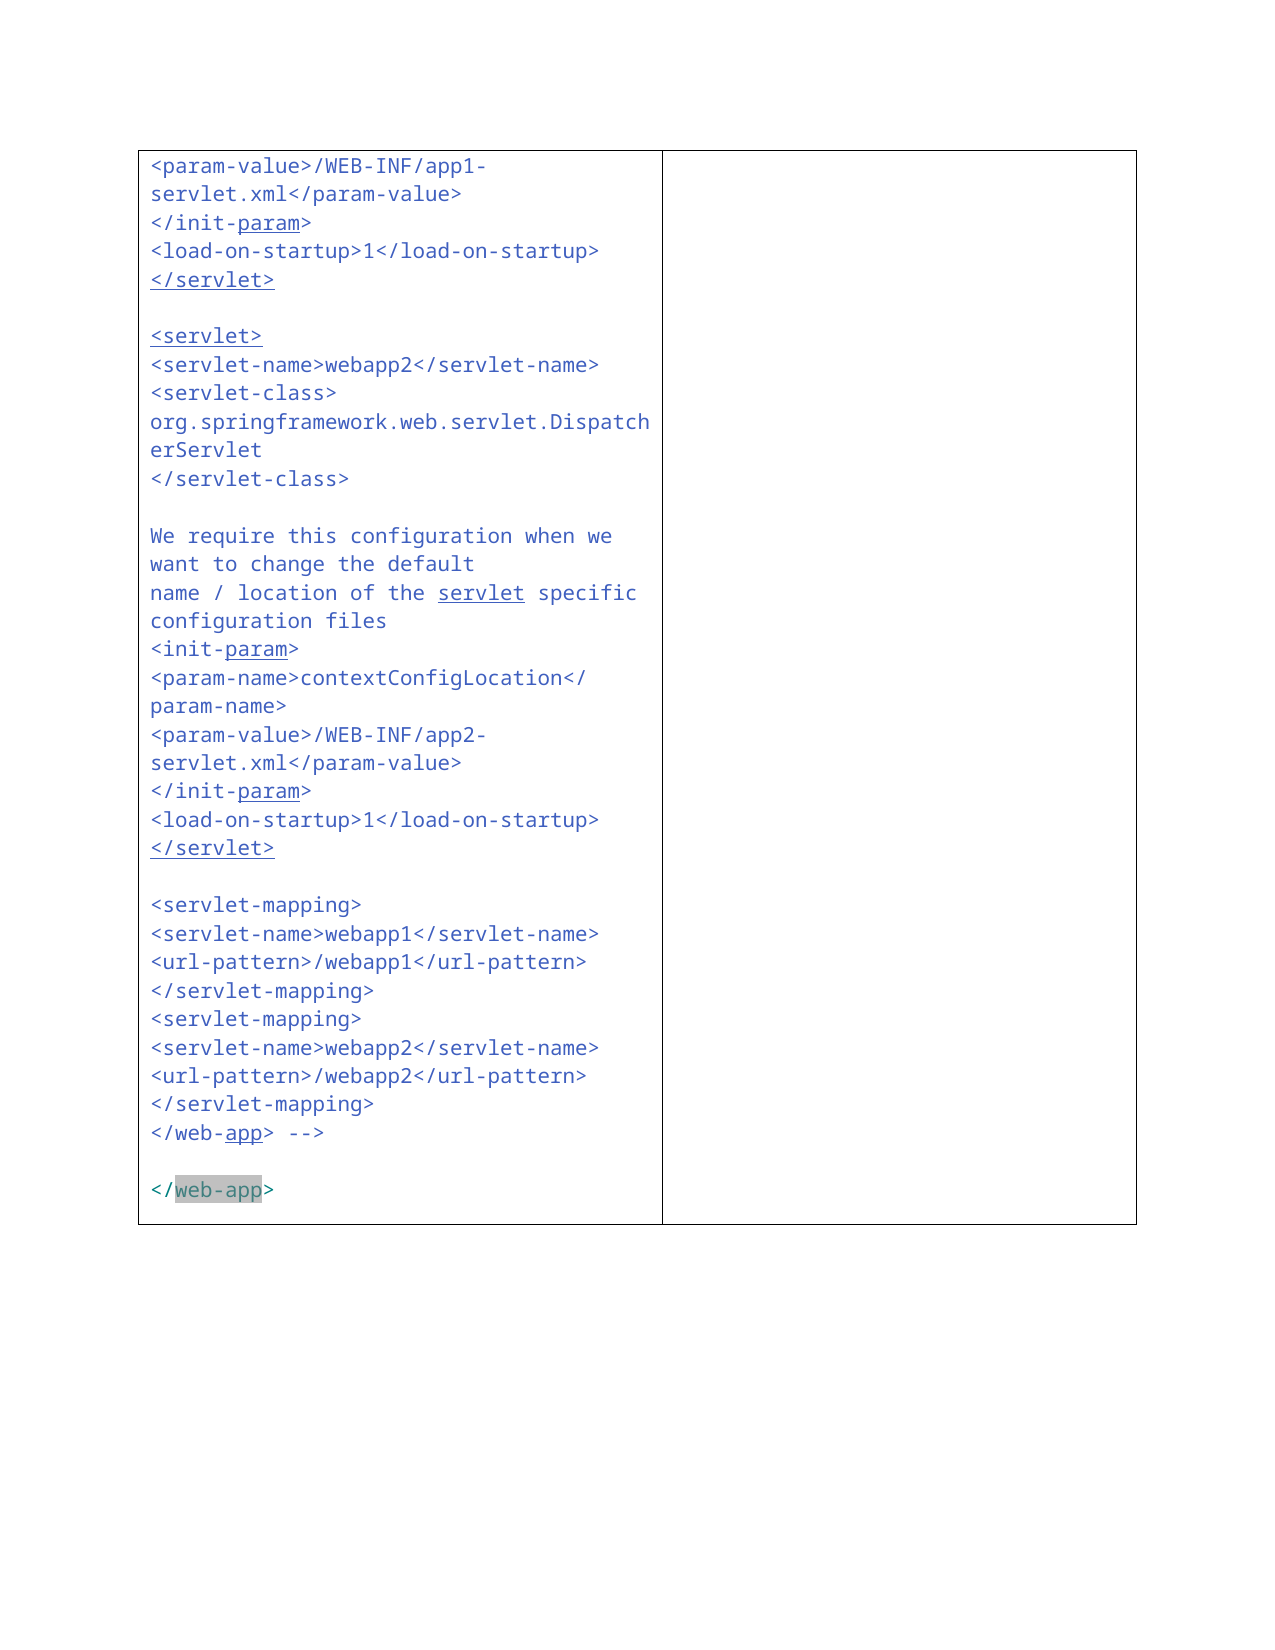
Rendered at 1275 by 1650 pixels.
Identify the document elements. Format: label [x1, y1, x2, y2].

table_header [663, 151, 1136, 1223]
table_header [139, 151, 662, 1223]
